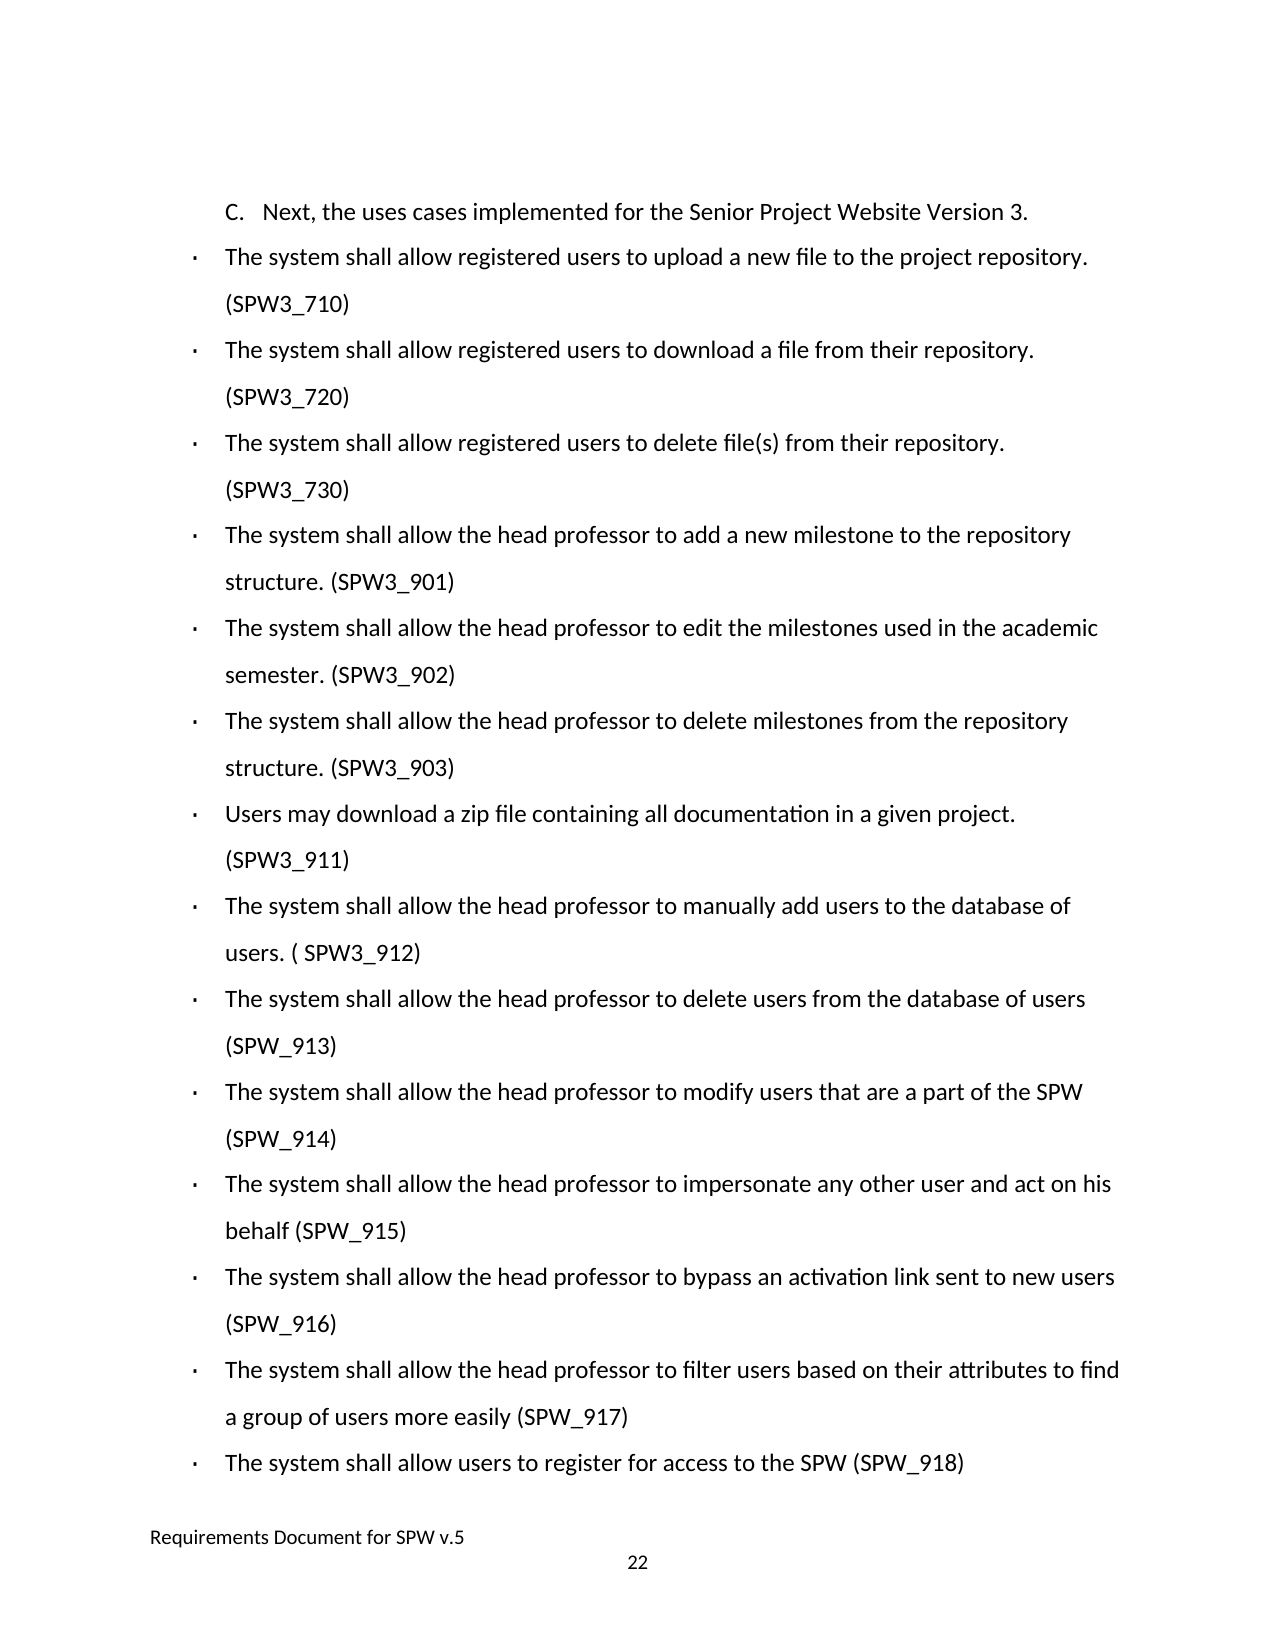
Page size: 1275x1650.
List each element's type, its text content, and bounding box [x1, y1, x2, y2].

list The system shall allow the head professor to filter users based on their attributes to find a group of users more easily (SPW_917) [187, 1354, 1125, 1431]
list The system shall allow the head professor to bypass an activation link sent to new users (SPW_916) [187, 1261, 1125, 1339]
list The system shall allow registered users to download a file from their repository. (SPW3_720) [187, 334, 1125, 412]
list The system shall allow the head professor to add a new milestone to the repository structure. (SPW3_901) [187, 519, 1125, 597]
list Next, the uses cases implemented for the Senior Project Website Version 3. [225, 196, 1125, 226]
list The system shall allow users to register for access to the SPW (SPW_918) [187, 1447, 1125, 1478]
list The system shall allow the head professor to manually add users to the database of users. ( SPW3_912) [187, 890, 1125, 968]
list Users may download a zip file containing all documentation in a given project. (SPW3_911) [187, 798, 1125, 875]
list The system shall allow registered users to delete file(s) from their repository. (SPW3_730) [187, 427, 1125, 504]
list The system shall allow registered users to upload a new file to the project repository. (SPW3_710) [187, 241, 1125, 319]
list The system shall allow the head professor to modify users that are a part of the SPW (SPW_914) [187, 1076, 1125, 1153]
list The system shall allow the head professor to delete users from the database of users (SPW_913) [187, 983, 1125, 1061]
list The system shall allow the head professor to impersonate any other user and act on his behalf (SPW_915) [187, 1168, 1125, 1246]
list The system shall allow the head professor to delete milestones from the repository structure. (SPW3_903) [187, 705, 1125, 782]
list The system shall allow the head professor to edit the milestones used in the academic semester. (SPW3_902) [187, 612, 1125, 690]
